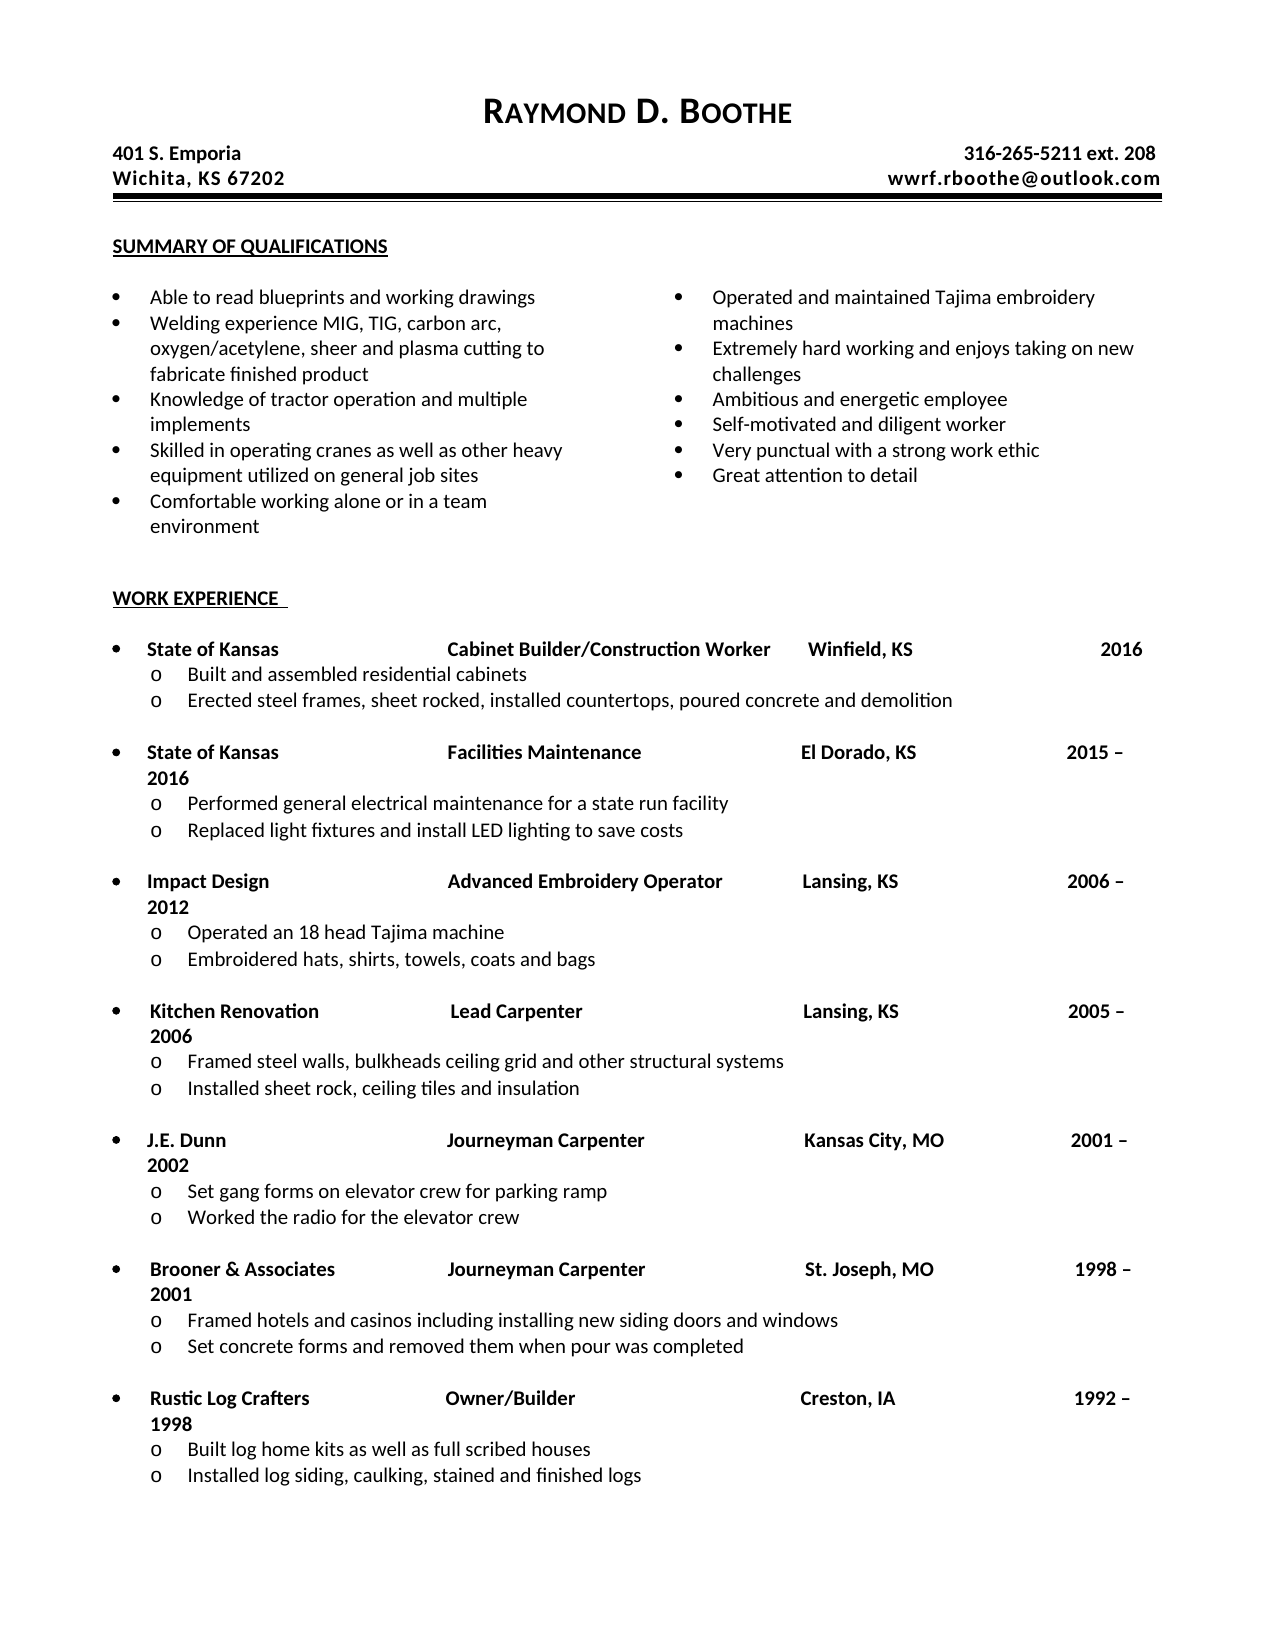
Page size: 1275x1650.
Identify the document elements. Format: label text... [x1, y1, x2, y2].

text WORK EXPERIENCE [112, 585, 1162, 610]
list Very punctual with a strong work ethic [675, 437, 1162, 462]
list Installed sheet rock, ceiling tiles and insulation [150, 1075, 1162, 1102]
list Impact Design Advanced Embroidery Operator Lansing, KS 2006 – 2012 [112, 869, 1162, 919]
list Embroidered hats, shirts, towels, coats and bags [150, 946, 1162, 972]
list Welding experience MIG, TIG, carbon arc, oxygen/acetylene, sheer and plasma cutting to fabricate finished product [112, 310, 600, 386]
list Operated an 18 head Tajima machine [150, 919, 1162, 946]
list Skilled in operating cranes as well as other heavy equipment utilized on general job sites [112, 437, 600, 488]
list Rustic Log Crafters Owner/Builder Creston, IA 1992 – 1998 [112, 1385, 1162, 1436]
text Wichita, KS 67202 wwrf.rboothe@outlook.com [112, 166, 1162, 202]
list J.E. Dunn Journeyman Carpenter Kansas City, MO 2001 – 2002 [112, 1127, 1162, 1178]
list Ambitious and energetic employee [675, 386, 1162, 412]
list Comfortable working alone or in a team environment [112, 488, 600, 539]
list Able to read blueprints and working drawings [112, 284, 600, 310]
list Erected steel frames, sheet rocked, installed countertops, poured concrete and demolition [150, 688, 1162, 714]
list Set gang forms on elevator crew for parking ramp [150, 1178, 1162, 1204]
list Performed general electrical maintenance for a state run facility [150, 790, 1162, 817]
list Built and assembled residential cabinets [150, 661, 1162, 688]
list Extremely hard working and enjoys taking on new challenges [675, 335, 1162, 386]
text SUMMARY OF QUALIFICATIONS [84, 234, 1162, 259]
list Self-motivated and diligent worker [675, 412, 1162, 437]
list State of Kansas Facilities Maintenance El Dorado, KS 2015 – 2016 [112, 739, 1162, 790]
list Installed log siding, caulking, stained and finished logs [150, 1463, 1162, 1489]
list Worked the radio for the elevator crew [150, 1204, 1162, 1231]
text 401 S. Emporia 316-265-5211 ext. 208 [112, 140, 1162, 166]
list Built log home kits as well as full scribed houses [150, 1436, 1162, 1463]
list Operated and maintained Tajima embroidery machines [675, 284, 1162, 335]
list Set concrete forms and removed them when pour was completed [150, 1333, 1162, 1360]
list Framed steel walls, bulkheads ceiling grid and other structural systems [150, 1049, 1162, 1075]
subtitle Raymond D. Boothe [112, 87, 1162, 133]
list Kitchen Renovation Lead Carpenter Lansing, KS 2005 – 2006 [112, 998, 1162, 1049]
list Replaced light fixtures and install LED lighting to save costs [150, 817, 1162, 843]
list Brooner & Associates Journeyman Carpenter St. Joseph, MO 1998 – 2001 [112, 1256, 1162, 1307]
list Knowledge of tractor operation and multiple implements [112, 386, 600, 437]
list Framed hotels and casinos including installing new siding doors and windows [150, 1307, 1162, 1333]
list Great attention to detail [675, 462, 1162, 488]
list State of Kansas Cabinet Builder/Construction Worker Winfield, KS 2016 [112, 636, 1162, 661]
